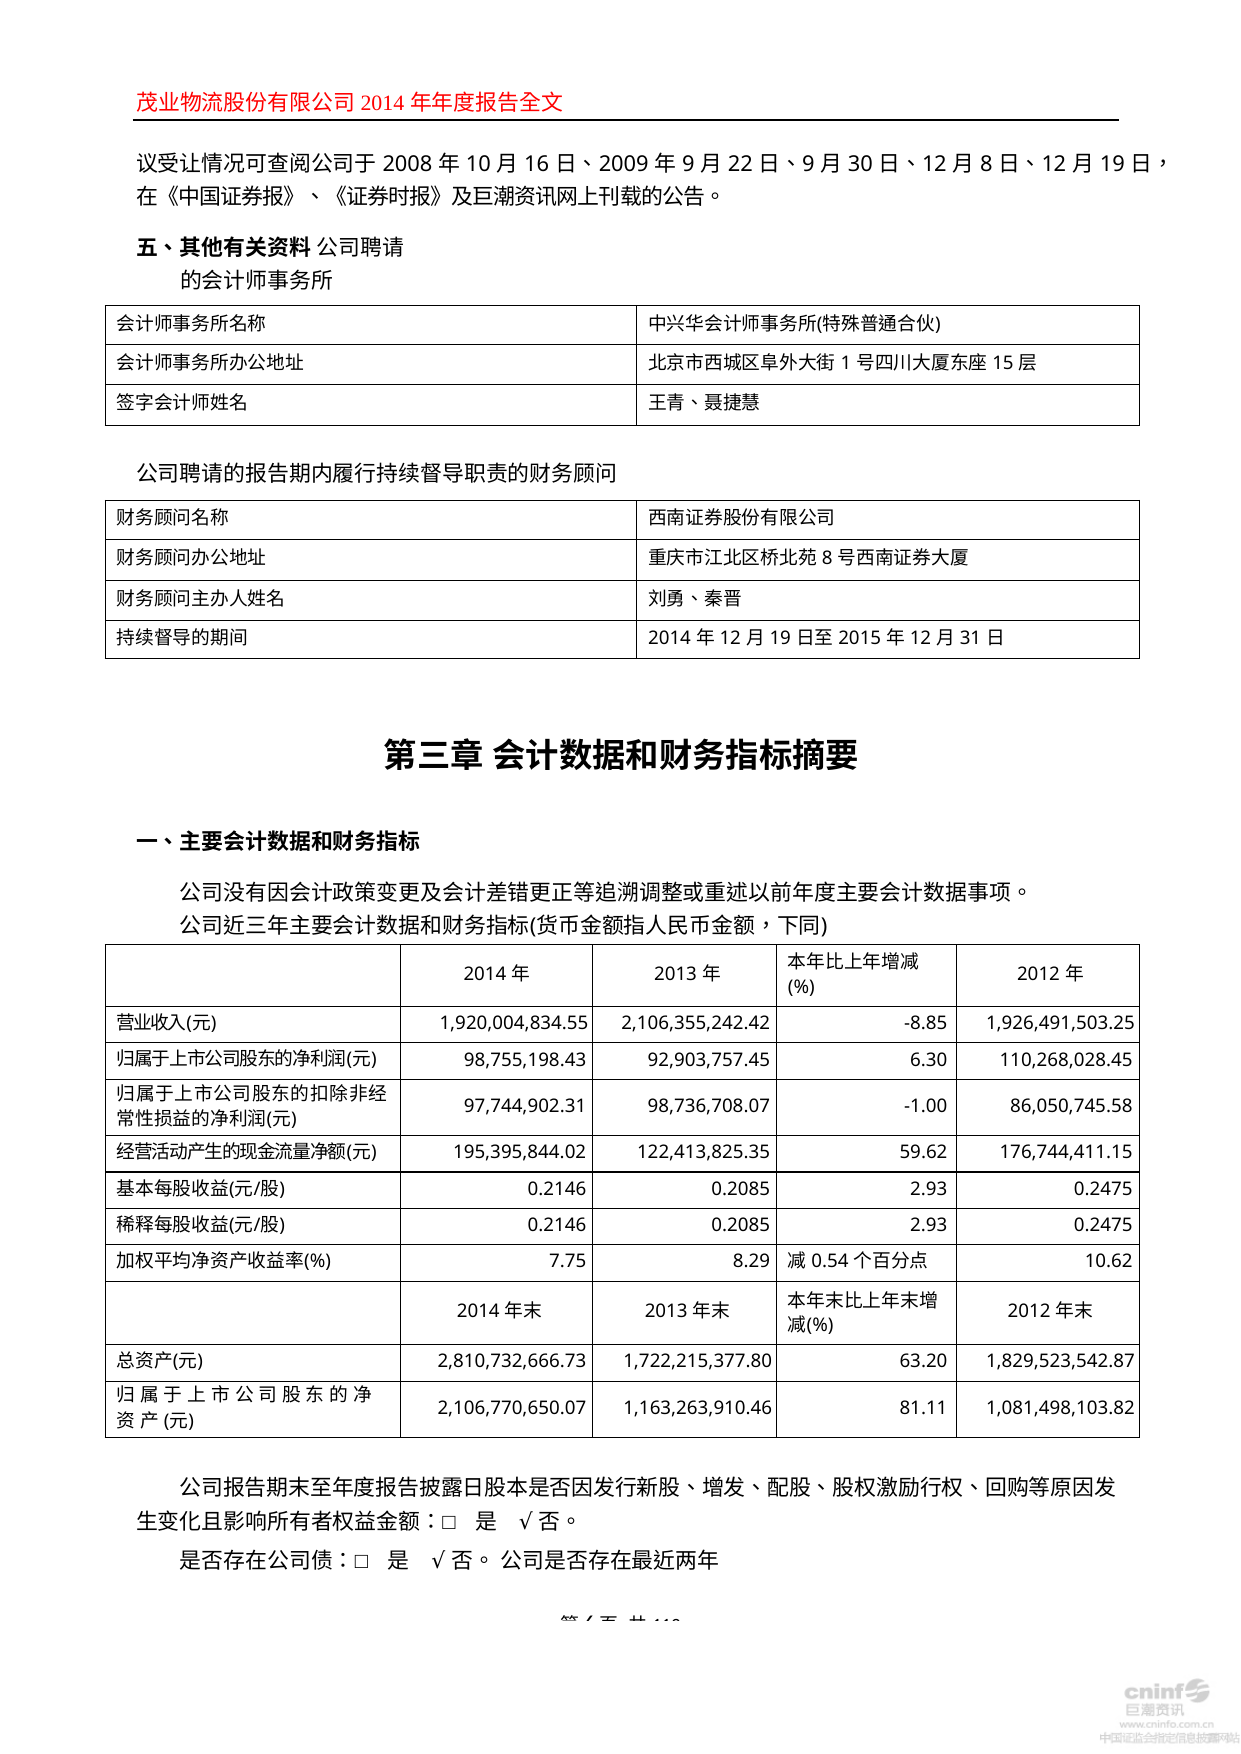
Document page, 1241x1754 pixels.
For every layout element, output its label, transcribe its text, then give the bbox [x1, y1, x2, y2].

table_cell 0.2085 [593, 1173, 776, 1208]
table_cell 刘勇、秦晋 [637, 581, 1139, 620]
table_cell 97,744,902.31 [401, 1080, 592, 1135]
picture [1099, 1673, 1241, 1754]
table_cell 加权平均净资产收益率(%) [106, 1245, 400, 1281]
table_cell 2,810,732,666.73 [401, 1345, 592, 1381]
table_header 会计师事务所名称 [106, 306, 636, 344]
table_cell 98,755,198.43 [401, 1043, 592, 1079]
table_cell 重庆市江北区桥北苑 8 号西南证券大厦 [637, 540, 1139, 580]
table_cell 1,926,491,503.25 [957, 1007, 1139, 1042]
table_cell 2013 年末 [593, 1282, 776, 1344]
table_cell 0.2085 [593, 1209, 776, 1244]
table_cell 北京市西城区阜外大街 1 号四川大厦东座 15 层 [637, 345, 1139, 384]
table_cell 归属于上市公司股东的净利润(元) [106, 1043, 400, 1079]
table_cell 0.2475 [957, 1173, 1139, 1208]
table_cell 110,268,028.45 [957, 1043, 1139, 1079]
table_cell 王青、聂捷慧 [637, 385, 1139, 424]
subtitle 第三章 会计数据和财务指标摘要 [383, 732, 1197, 777]
text 五、其他有关资料 公司聘请的会计师事务所 [136, 232, 422, 295]
table_header 本年比上年增减 (%) [777, 945, 956, 1006]
text 议受让情况可查阅公司于 2008 年 10 月 16 日、2009 年 9 月 22 日、9 月 30 日、12 月 8 日、12 月 19 日， 在《中国证券报》、《证券时报》及巨潮资讯网上刊载的公告。 [136, 147, 1197, 211]
table_cell 63.20 [777, 1345, 956, 1381]
table_cell 2014 年末 [401, 1282, 592, 1344]
table_cell 1,829,523,542.87 [957, 1345, 1139, 1381]
subtitle 一、主要会计数据和财务指标 [136, 826, 621, 856]
table_cell 122,413,825.35 [593, 1136, 776, 1171]
table_cell -8.85 [777, 1007, 956, 1042]
table_cell 6.30 [777, 1043, 956, 1079]
table_header 2012 年 [957, 945, 1139, 1006]
table_cell 10.62 [957, 1245, 1139, 1281]
table_cell 总资产(元) [106, 1345, 400, 1381]
table_cell 签字会计师姓名 [106, 385, 636, 424]
table_cell 195,395,844.02 [401, 1136, 592, 1171]
text 公司没有因会计政策变更及会计差错更正等追溯调整或重述以前年度主要会计数据事项。 公司近三年主要会计数据和财务指标(货币金额指人民币金额，下同) [179, 877, 1035, 940]
table_cell 经营活动产生的现金流量净额(元) [106, 1136, 400, 1171]
table_cell 0.2146 [401, 1209, 592, 1244]
table_cell 7.75 [401, 1245, 592, 1281]
table_cell 2.93 [777, 1173, 956, 1208]
table_header 西南证券股份有限公司 [637, 501, 1139, 539]
table_cell 持续督导的期间 [106, 621, 636, 658]
table_cell 98,736,708.07 [593, 1080, 776, 1135]
table_header 2013 年 [593, 945, 776, 1006]
table_cell 8.29 [593, 1245, 776, 1281]
table_cell 基本每股收益(元/股) [106, 1173, 400, 1208]
table_cell 减 0.54 个百分点 [777, 1245, 956, 1281]
table_cell 1,722,215,377.80 [593, 1345, 776, 1381]
table_cell 2,106,355,242.42 [593, 1007, 776, 1042]
text 公司聘请的报告期内履行持续督导职责的财务顾问 [136, 458, 1197, 487]
table_cell [106, 1282, 400, 1344]
table_cell 1,163,263,910.46 [593, 1382, 776, 1437]
table_cell 92,903,757.45 [593, 1043, 776, 1079]
table_cell 1,081,498,103.82 [957, 1382, 1139, 1437]
table_cell 会计师事务所办公地址 [106, 345, 636, 384]
text 公司报告期末至年度报告披露日股本是否因发行新股、增发、配股、股权激励行权、回购等原因发 生变化且影响所有者权益金额：□ 是 √ 否。 [136, 1472, 1117, 1536]
table_cell 归属于上市公司股东的扣除非经 常性损益的净利润(元) [106, 1080, 400, 1135]
table_cell -1.00 [777, 1080, 956, 1135]
table_cell 营业收入(元) [106, 1007, 400, 1042]
table_cell 财务顾问主办人姓名 [106, 581, 636, 620]
table_cell 本年末比上年末增 减(%) [777, 1282, 956, 1344]
table_cell 2,106,770,650.07 [401, 1382, 592, 1437]
table_cell 0.2475 [957, 1209, 1139, 1244]
table_cell 稀释每股收益(元/股) [106, 1209, 400, 1244]
table_cell 59.62 [777, 1136, 956, 1171]
table_cell 2012 年末 [957, 1282, 1139, 1344]
table_header 2014 年 [401, 945, 592, 1006]
table_cell 2.93 [777, 1209, 956, 1244]
table_cell 财务顾问办公地址 [106, 540, 636, 580]
table_cell 归 属 于 上 市 公 司 股 东 的 净 资 产 (元) [106, 1382, 400, 1437]
table_header 中兴华会计师事务所(特殊普通合伙) [637, 306, 1139, 344]
table_cell 81.11 [777, 1382, 956, 1437]
table_cell 2014 年 12 月 19 日至 2015 年 12 月 31 日 [637, 621, 1139, 658]
table_header [106, 945, 400, 1006]
table_cell 86,050,745.58 [957, 1080, 1139, 1135]
table_header 财务顾问名称 [106, 501, 636, 539]
table_cell 1,920,004,834.55 [401, 1007, 592, 1042]
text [179, 1545, 727, 1575]
table_cell 176,744,411.15 [957, 1136, 1139, 1171]
table_cell 0.2146 [401, 1173, 592, 1208]
